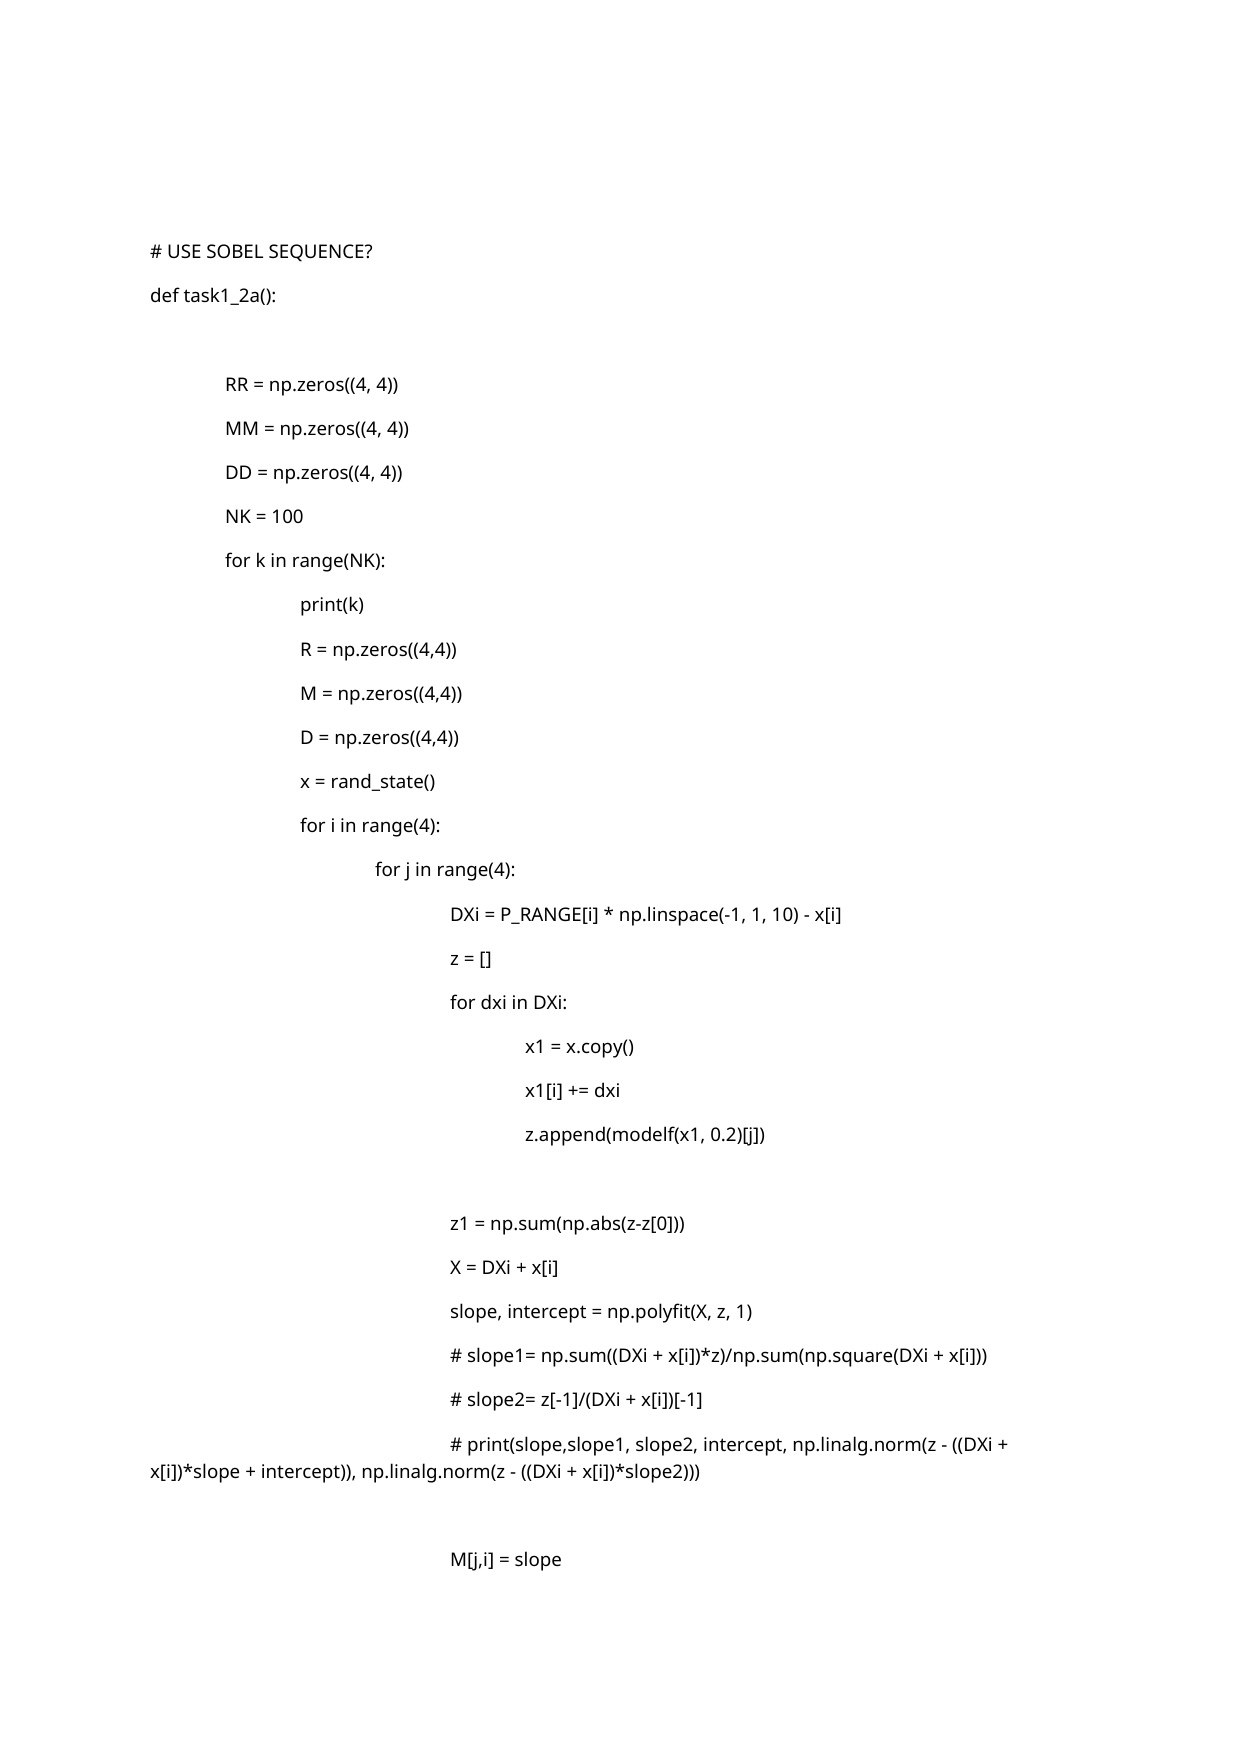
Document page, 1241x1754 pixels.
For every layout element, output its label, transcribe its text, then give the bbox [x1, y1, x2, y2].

text RR = np.zeros((4, 4)) [150, 371, 1090, 396]
text for i in range(4): [150, 812, 1090, 838]
text M = np.zeros((4,4)) [150, 680, 1090, 706]
text NK = 100 [150, 503, 1090, 529]
text for k in range(NK): [150, 547, 1090, 573]
text x1[i] += dxi [150, 1077, 1090, 1103]
text z1 = np.sum(np.abs(z-z[0])) [150, 1210, 1090, 1236]
text for dxi in DXi: [150, 989, 1090, 1015]
text R = np.zeros((4,4)) [150, 636, 1090, 661]
text x1 = x.copy() [150, 1033, 1090, 1059]
text MM = np.zeros((4, 4)) [150, 415, 1090, 441]
text DXi = P_RANGE[i] * np.linspace(-1, 1, 10) - x[i] [150, 901, 1090, 926]
text slope, intercept = np.polyfit(X, z, 1) [150, 1298, 1090, 1324]
text x = rand_state() [150, 768, 1090, 794]
text DD = np.zeros((4, 4)) [150, 459, 1090, 485]
text # slope1= np.sum((DXi + x[i])*z)/np.sum(np.square(DXi + x[i])) [150, 1342, 1090, 1368]
text print(k) [150, 592, 1090, 617]
text def task1_2a(): [150, 282, 1090, 308]
text M[j,i] = slope [150, 1547, 1090, 1572]
text z = [] [150, 945, 1090, 971]
text z.append(modelf(x1, 0.2)[j]) [150, 1122, 1090, 1147]
text X = DXi + x[i] [150, 1254, 1090, 1280]
text # USE SOBEL SEQUENCE? [150, 238, 1090, 264]
text for j in range(4): [150, 857, 1090, 882]
text # slope2= z[-1]/(DXi + x[i])[-1] [150, 1387, 1090, 1412]
text # print(slope,slope1, slope2, intercept, np.linalg.norm(z - ((DXi + x[i])*slope + intercept)), np.linalg.norm(z - ((DXi + x[i])*slope2))) [150, 1431, 1090, 1484]
text D = np.zeros((4,4)) [150, 724, 1090, 750]
